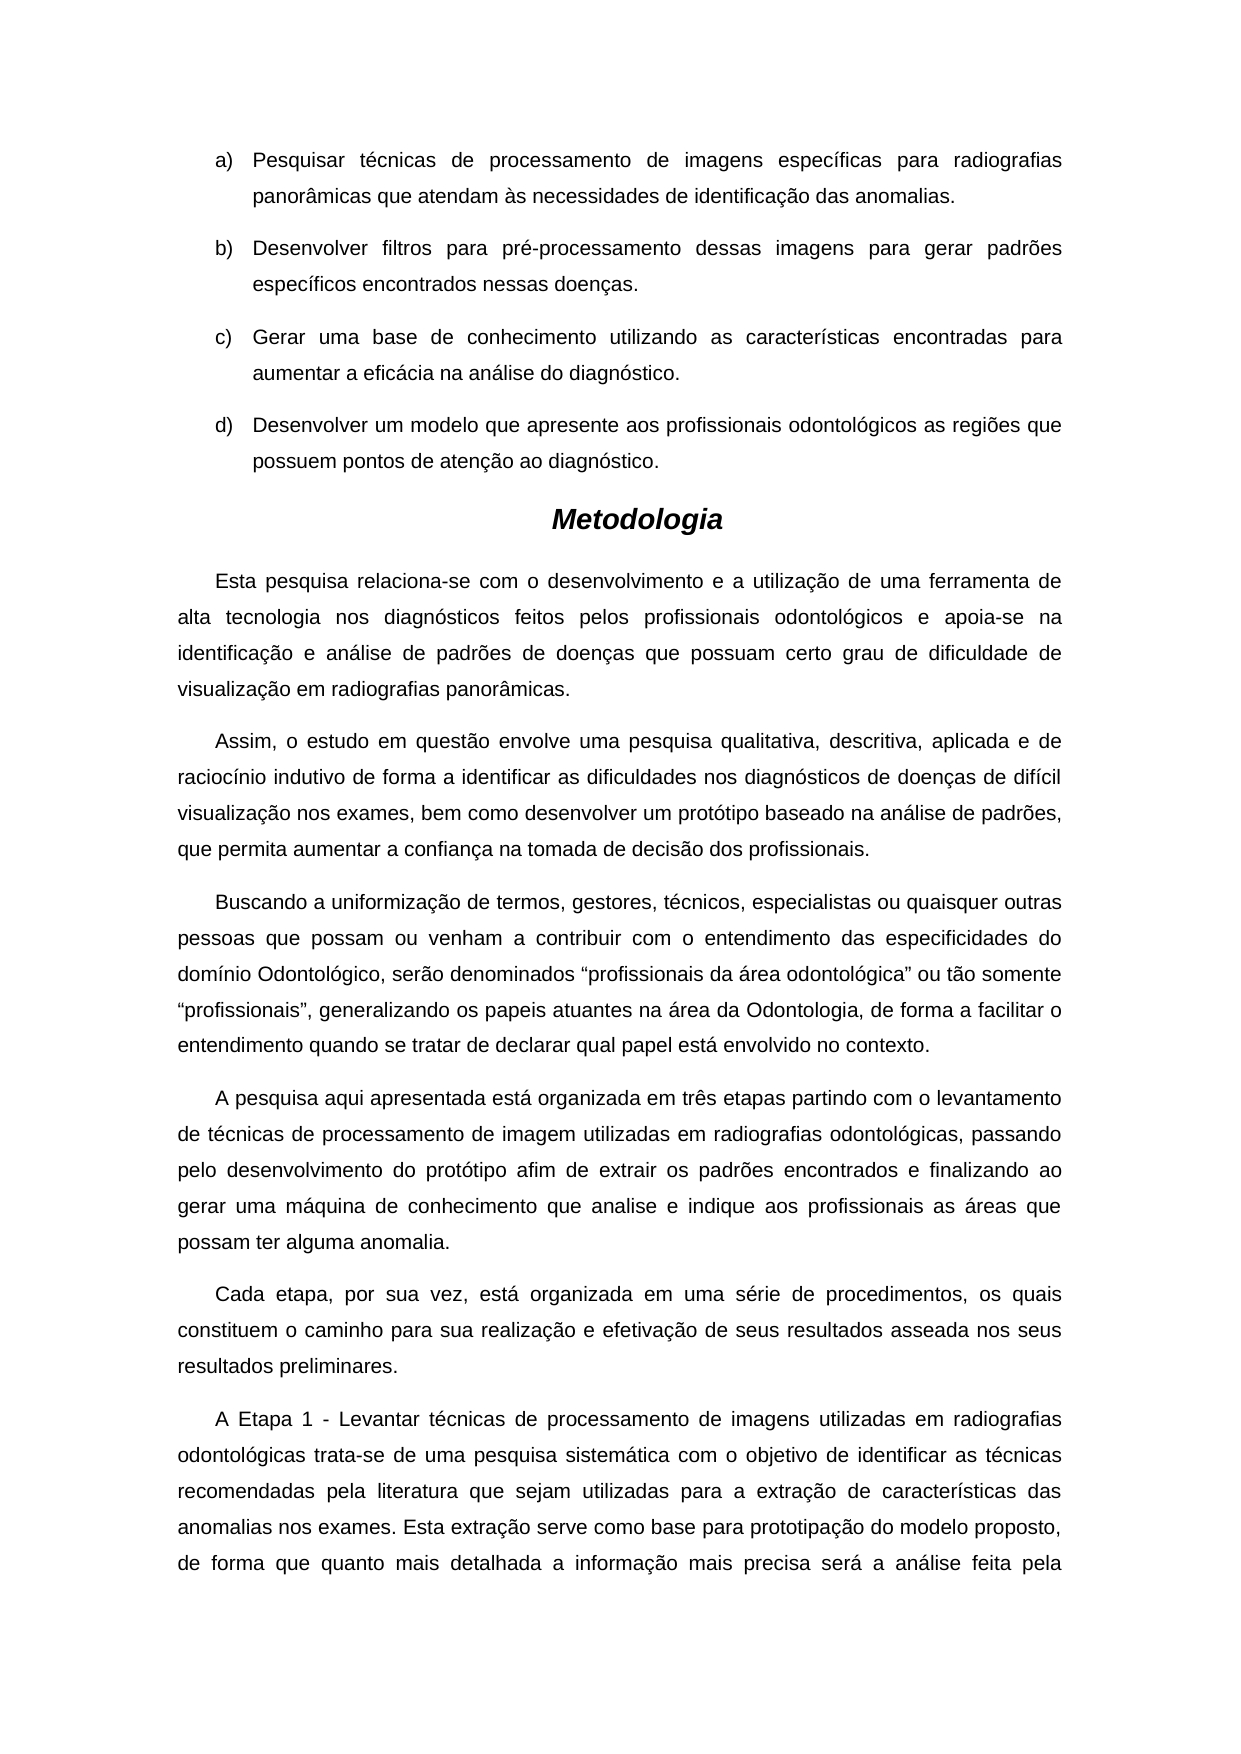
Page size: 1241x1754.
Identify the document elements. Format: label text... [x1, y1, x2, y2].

text Assim, o estudo em questão envolve uma pesquisa qualitativa, descritiva, aplicada e de raciocínio indutivo de forma a identificar as dificuldades nos diagnósticos de doenças de difícil visualização nos exames, bem como desenvolver um protótipo baseado na análise de padrões, que permita aumentar a confiança na tomada de decisão dos profissionais. [177, 729, 1063, 861]
text Buscando a uniformização de termos, gestores, técnicos, especialistas ou quaisquer outras pessoas que possam ou venham a contribuir com o entendimento das especificidades do domínio Odontológico, serão denominados “profissionais da área odontológica” ou tão somente “profissionais”, generalizando os papeis atuantes na área da Odontologia, de forma a facilitar o entendimento quando se tratar de declarar qual papel está envolvido no contexto. [177, 889, 1063, 1057]
list Pesquisar técnicas de processamento de imagens específicas para radiografias panorâmicas que atendam às necessidades de identificação das anomalias. [215, 148, 1063, 207]
list Gerar uma base de conhecimento utilizando as características encontradas para aumentar a eficácia na análise do diagnóstico. [215, 325, 1063, 384]
text A pesquisa aqui apresentada está organizada em três etapas partindo com o levantamento de técnicas de processamento de imagem utilizadas em radiografias odontológicas, passando pelo desenvolvimento do protótipo afim de extrair os padrões encontrados e finalizando ao gerar uma máquina de conhecimento que analise e indique aos profissionais as áreas que possam ter alguma anomalia. [177, 1086, 1063, 1254]
text Esta pesquisa relaciona-se com o desenvolvimento e a utilização de uma ferramenta de alta tecnologia nos diagnósticos feitos pelos profissionais odontológicos e apoia-se na identificação e análise de padrões de doenças que possuam certo grau de dificuldade de visualização em radiografias panorâmicas. [177, 569, 1063, 701]
list Desenvolver um modelo que apresente aos profissionais odontológicos as regiões que possuem pontos de atenção ao diagnóstico. [215, 413, 1063, 473]
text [177, 1407, 1063, 1574]
text Metodologia [177, 502, 1063, 535]
list Desenvolver filtros para pré-processamento dessas imagens para gerar padrões específicos encontrados nessas doenças. [215, 236, 1063, 296]
text Cada etapa, por sua vez, está organizada em uma série de procedimentos, os quais constituem o caminho para sua realização e efetivação de seus resultados asseada nos seus resultados preliminares. [177, 1282, 1063, 1378]
